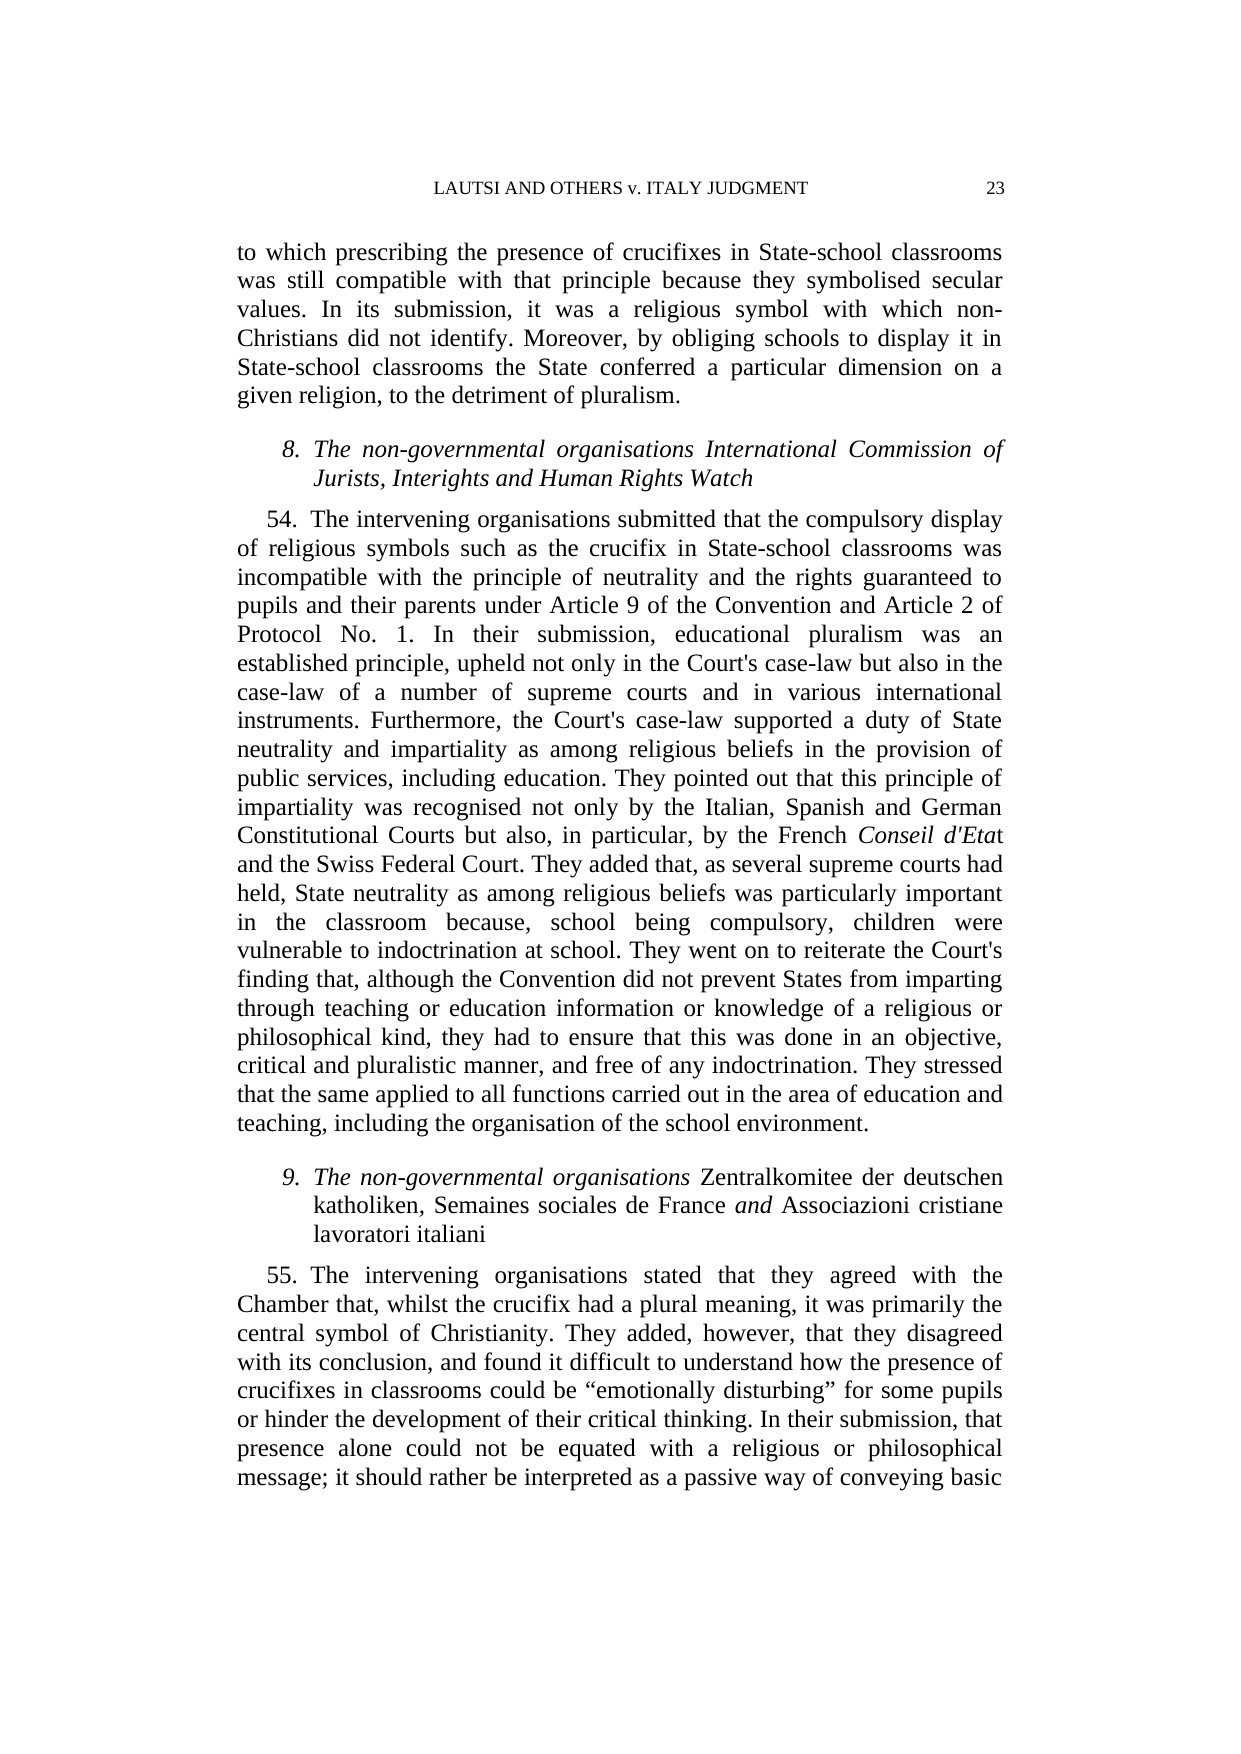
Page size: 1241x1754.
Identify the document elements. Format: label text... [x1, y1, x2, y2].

text 9. The non-governmental organisations Zentralkomitee der deutschen katholiken, Semaines sociales de France and Associazioni cristiane lavoratori italiani [282, 1162, 1003, 1248]
text 8. The non-governmental organisations International Commission of Jurists, Interights and Human Rights Watch [282, 434, 1003, 492]
text 54. The intervening organisations submitted that the compulsory display of religious symbols such as the crucifix in State-school classrooms was incompatible with the principle of neutrality and the rights guaranteed to pupils and their parents under Article 9 of the Convention and Article 2 of Protocol No. 1. In their submission, educational pluralism was an established principle, upheld not only in the Court's case-law but also in the case-law of a number of supreme courts and in various international instruments. Furthermore, the Court's case-law supported a duty of State neutrality and impartiality as among religious beliefs in the provision of public services, including education. They pointed out that this principle of impartiality was recognised not only by the Italian, Spanish and German Constitutional Courts but also, in particular, by the French Conseil d'Etat and the Swiss Federal Court. They added that, as several supreme courts had held, State neutrality as among religious beliefs was particularly important in the classroom because, school being compulsory, children were vulnerable to indoctrination at school. They went on to reiterate the Court's finding that, although the Convention did not prevent States from imparting through teaching or education information or knowledge of a religious or philosophical kind, they had to ensure that this was done in an objective, critical and pluralistic manner, and free of any indoctrination. They stressed that the same applied to all functions carried out in the area of education and teaching, including the organisation of the school environment. [237, 504, 1003, 1137]
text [237, 237, 1003, 409]
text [237, 1261, 1003, 1491]
